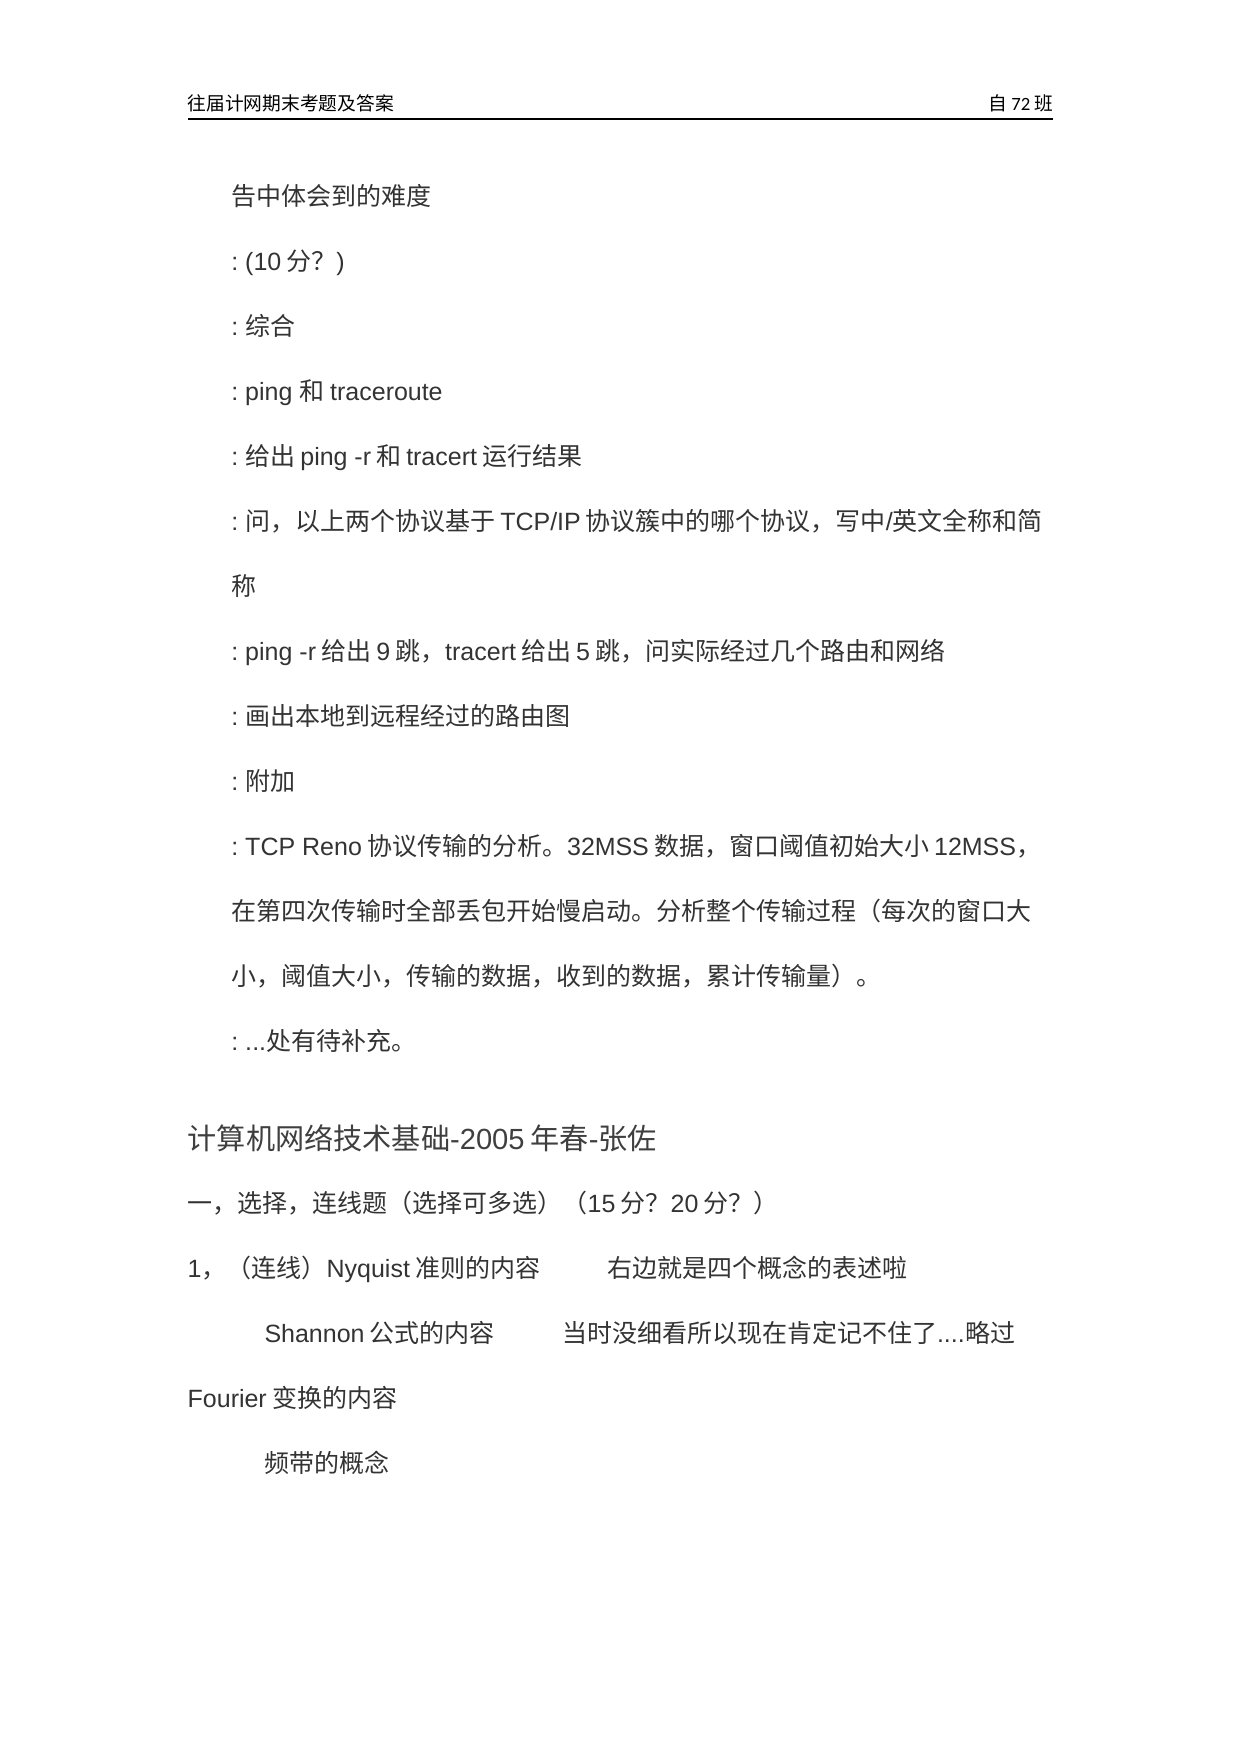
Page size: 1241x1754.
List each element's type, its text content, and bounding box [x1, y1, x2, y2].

text 一，选择，连线题（选择可多选）（15分？20分？） 1，（连线）Nyquist准则的内容 右边就是四个概念的表述啦 Shannon公式的内容 当时没细看所以现在肯定记不住了....略过 Fourier变换的内容 频带的概念 [187, 1169, 1053, 1494]
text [231, 162, 1053, 1072]
text 计算机网络技术基础-2005年春-张佐 [187, 1104, 1053, 1169]
